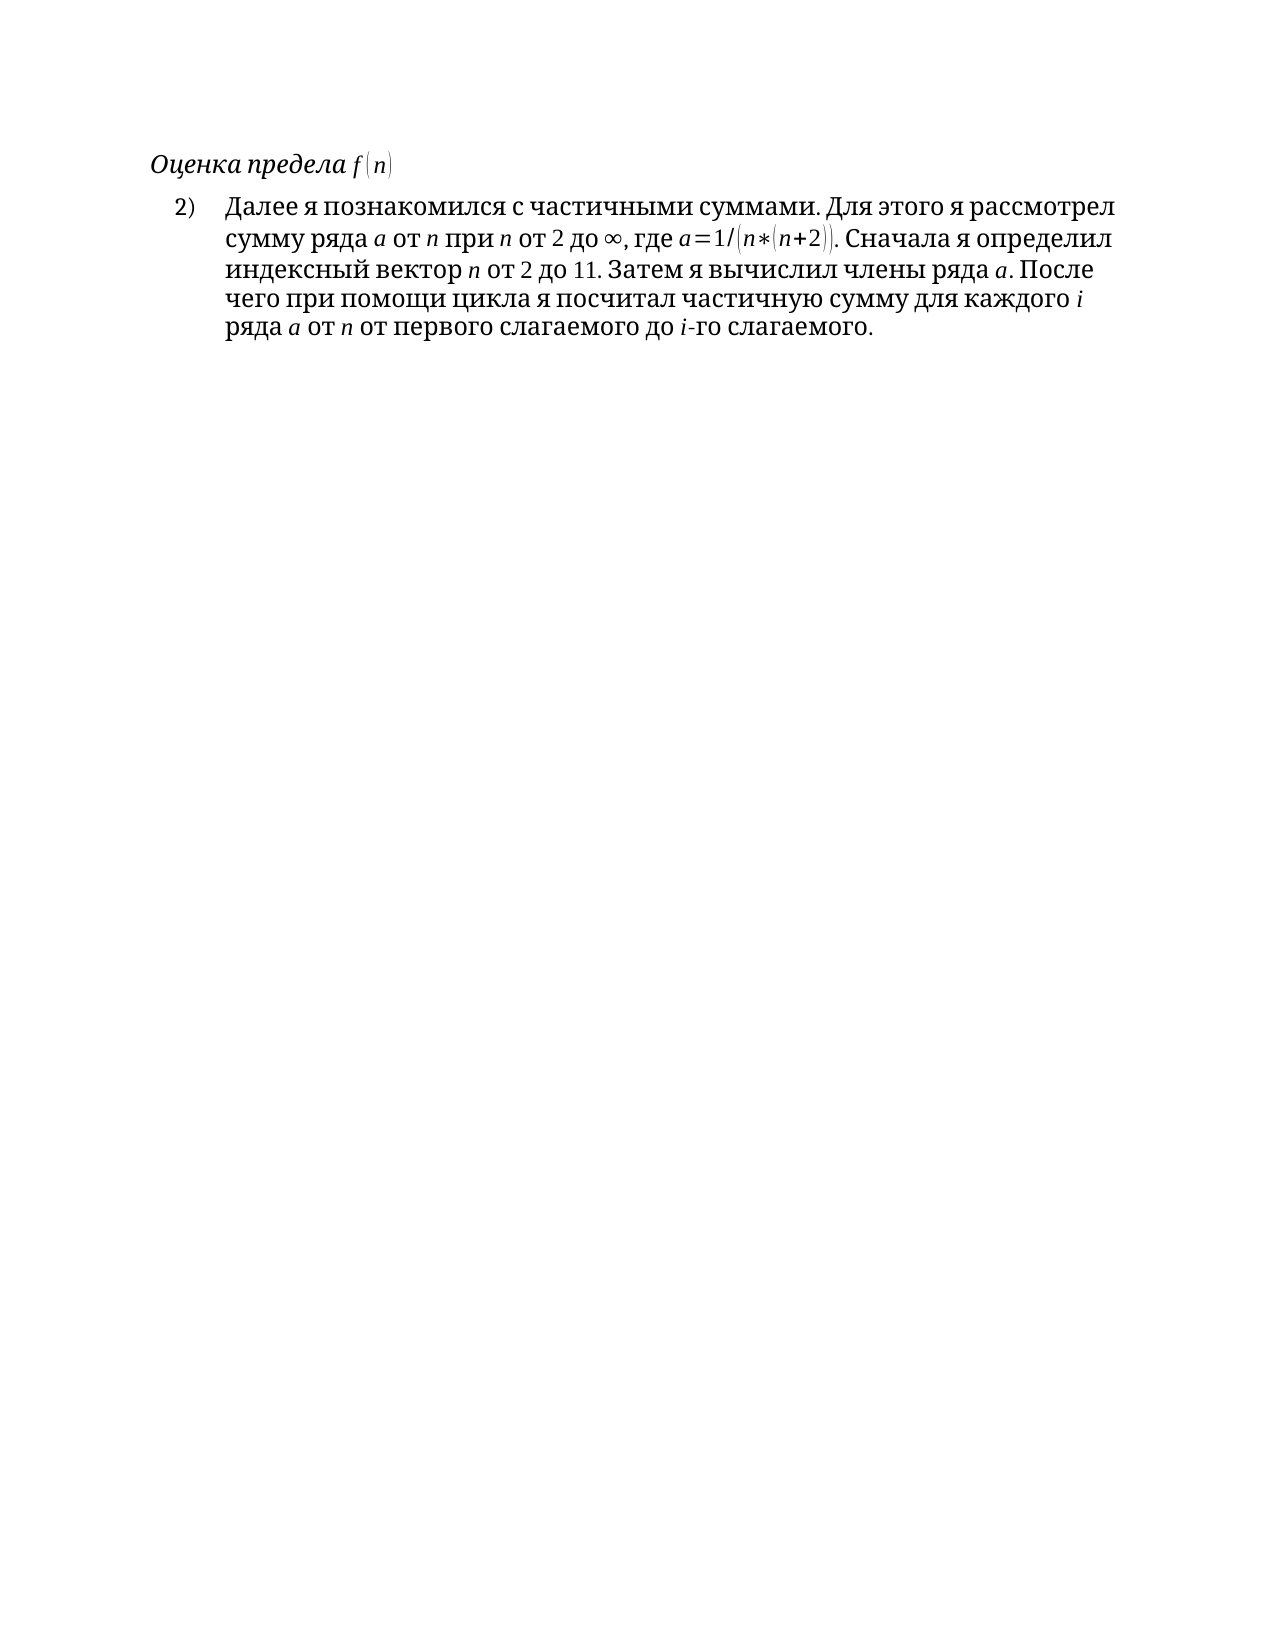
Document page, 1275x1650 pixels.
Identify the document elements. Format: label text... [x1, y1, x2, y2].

list Далее я познакомился с частичными суммами. Для этого я рассмотрел сумму ряда от при от до , где . Сначала я определил индексный вектор от до . Затем я вычислил члены ряда . После чего при помощи цикла я посчитал частичную сумму для каждого ряда от от первого слагаемого до -го слагаемого. [175, 193, 1125, 342]
text Оценка предела [150, 150, 1125, 181]
